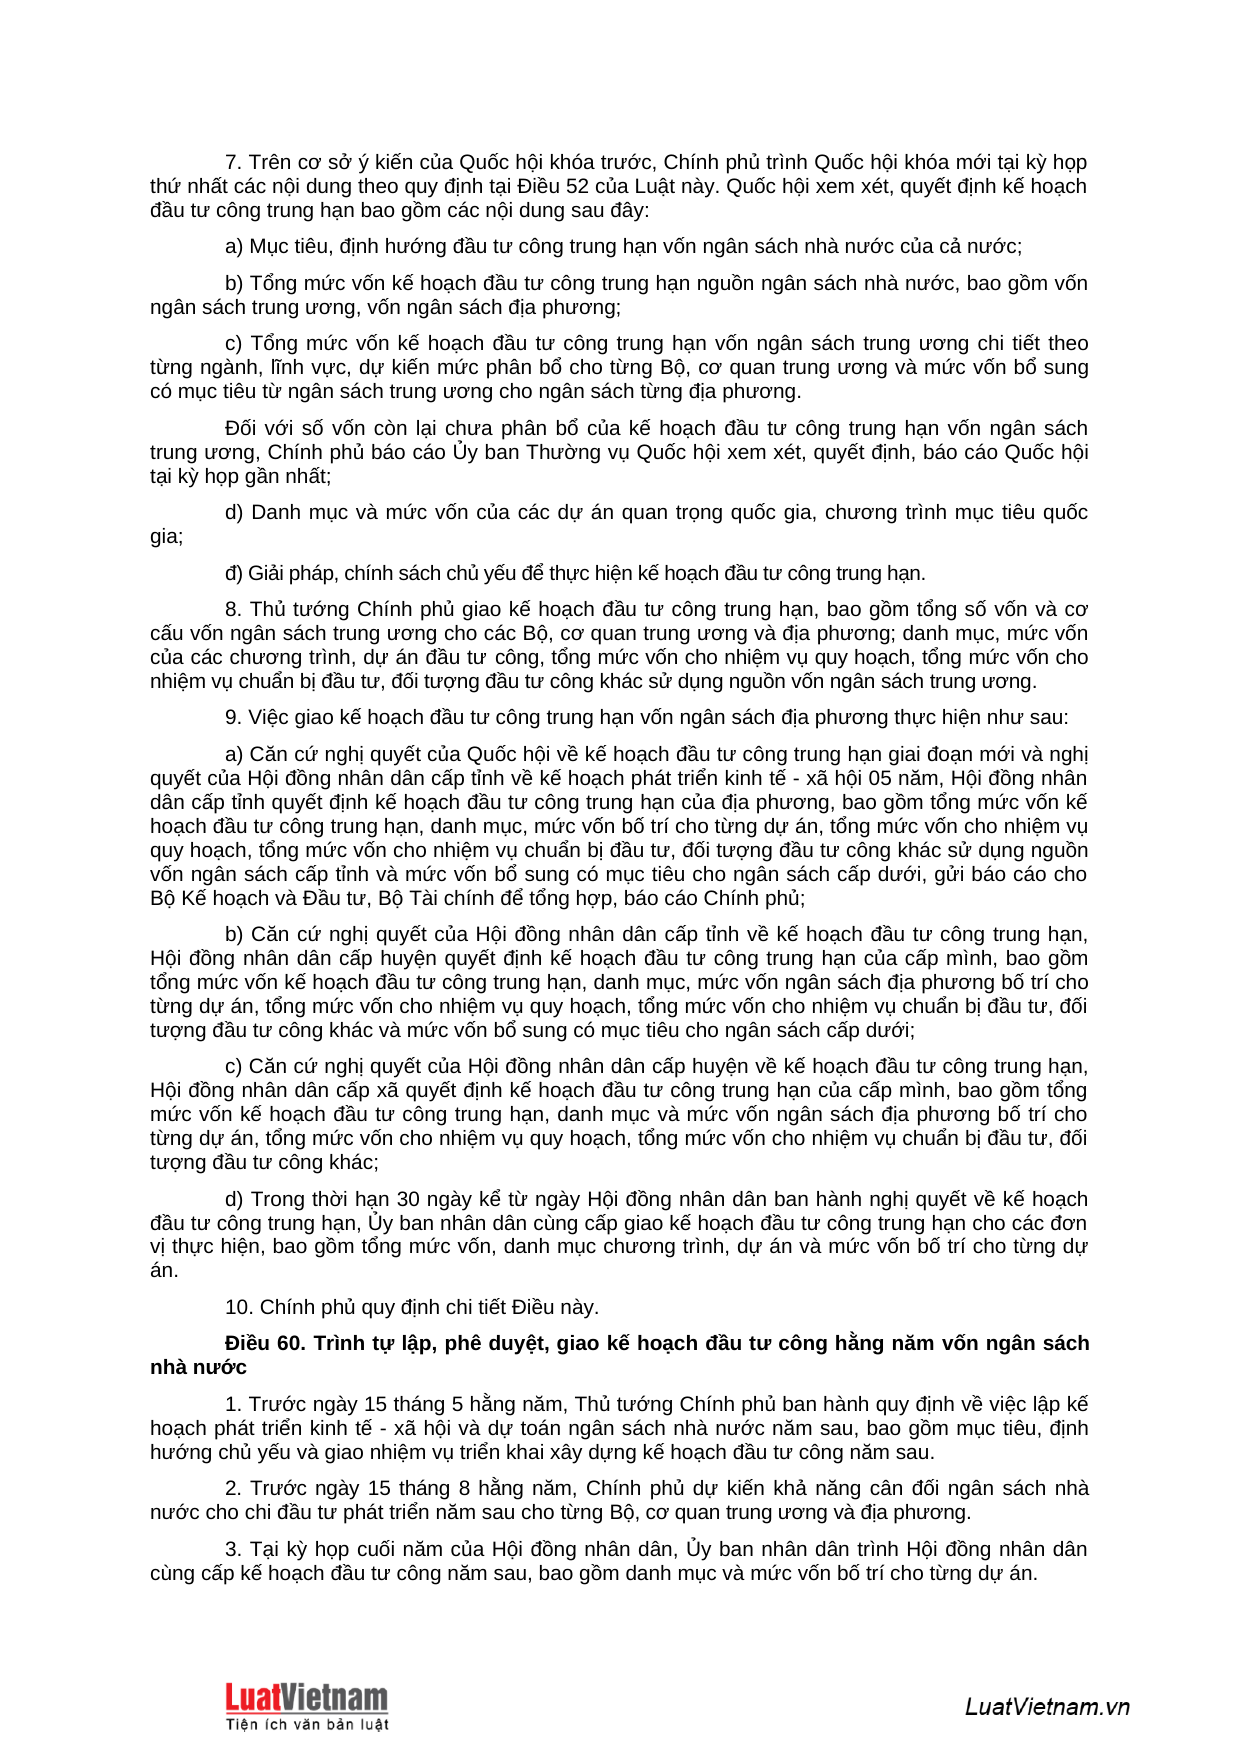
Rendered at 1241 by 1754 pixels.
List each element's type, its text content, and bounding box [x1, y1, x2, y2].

text c) Tổng mức vốn kế hoạch đầu tư công trung hạn vốn ngân sách trung ương chi tiết theo từng ngành, lĩnh vực, dự kiến mức phân bổ cho từng Bộ, cơ quan trung ương và mức vốn bổ sung có mục tiêu từ ngân sách trung ương cho ngân sách từng địa phương. [150, 331, 1090, 403]
text 9. Việc giao kế hoạch đầu tư công trung hạn vốn ngân sách địa phương thực hiện như sau: [150, 705, 1090, 729]
text c) Căn cứ nghị quyết của Hội đồng nhân dân cấp huyện về kế hoạch đầu tư công trung hạn, Hội đồng nhân dân cấp xã quyết định kế hoạch đầu tư công trung hạn của cấp mình, bao gồm tổng mức vốn kế hoạch đầu tư công trung hạn, danh mục và mức vốn ngân sách địa phương bố trí cho từng dự án, tổng mức vốn cho nhiệm vụ quy hoạch, tổng mức vốn cho nhiệm vụ chuẩn bị đầu tư, đối tượng đầu tư công khác; [150, 1054, 1090, 1174]
text Điều 60. Trình tự lập, phê duyệt, giao kế hoạch đầu tư công hằng năm vốn ngân sách nhà nước [150, 1331, 1090, 1379]
text a) Căn cứ nghị quyết của Quốc hội về kế hoạch đầu tư công trung hạn giai đoạn mới và nghị quyết của Hội đồng nhân dân cấp tỉnh về kế hoạch phát triển kinh tế - xã hội 05 năm, Hội đồng nhân dân cấp tỉnh quyết định kế hoạch đầu tư công trung hạn của địa phương, bao gồm tổng mức vốn kế hoạch đầu tư công trung hạn, danh mục, mức vốn bố trí cho từng dự án, tổng mức vốn cho nhiệm vụ quy hoạch, tổng mức vốn cho nhiệm vụ chuẩn bị đầu tư, đối tượng đầu tư công khác sử dụng nguồn vốn ngân sách cấp tỉnh và mức vốn bổ sung có mục tiêu cho ngân sách cấp dưới, gửi báo cáo cho Bộ Kế hoạch và Đầu tư, Bộ Tài chính để tổng hợp, báo cáo Chính phủ; [150, 742, 1090, 909]
text 1. Trước ngày 15 tháng 5 hằng năm, Thủ tướng Chính phủ ban hành quy định về việc lập kế hoạch phát triển kinh tế - xã hội và dự toán ngân sách nhà nước năm sau, bao gồm mục tiêu, định hướng chủ yếu và giao nhiệm vụ triển khai xây dựng kế hoạch đầu tư công năm sau. [150, 1392, 1090, 1463]
text đ) Giải pháp, chính sách chủ yếu để thực hiện kế hoạch đầu tư công trung hạn. [150, 560, 1090, 584]
text b) Căn cứ nghị quyết của Hội đồng nhân dân cấp tỉnh về kế hoạch đầu tư công trung hạn, Hội đồng nhân dân cấp huyện quyết định kế hoạch đầu tư công trung hạn của cấp mình, bao gồm tổng mức vốn kế hoạch đầu tư công trung hạn, danh mục, mức vốn ngân sách địa phương bố trí cho từng dự án, tổng mức vốn cho nhiệm vụ quy hoạch, tổng mức vốn cho nhiệm vụ chuẩn bị đầu tư, đối tượng đầu tư công khác và mức vốn bổ sung có mục tiêu cho ngân sách cấp dưới; [150, 922, 1090, 1042]
text d) Trong thời hạn 30 ngày kể từ ngày Hội đồng nhân dân ban hành nghị quyết về kế hoạch đầu tư công trung hạn, Ủy ban nhân dân cùng cấp giao kế hoạch đầu tư công trung hạn cho các đơn vị thực hiện, bao gồm tổng mức vốn, danh mục chương trình, dự án và mức vốn bố trí cho từng dự án. [150, 1186, 1090, 1282]
picture [209, 1660, 1149, 1754]
text 8. Thủ tướng Chính phủ giao kế hoạch đầu tư công trung hạn, bao gồm tổng số vốn và cơ cấu vốn ngân sách trung ương cho các Bộ, cơ quan trung ương và địa phương; danh mục, mức vốn của các chương trình, dự án đầu tư công, tổng mức vốn cho nhiệm vụ quy hoạch, tổng mức vốn cho nhiệm vụ chuẩn bị đầu tư, đối tượng đầu tư công khác sử dụng nguồn vốn ngân sách trung ương. [150, 597, 1090, 693]
text b) Tổng mức vốn kế hoạch đầu tư công trung hạn nguồn ngân sách nhà nước, bao gồm vốn ngân sách trung ương, vốn ngân sách địa phương; [150, 271, 1090, 319]
text a) Mục tiêu, định hướng đầu tư công trung hạn vốn ngân sách nhà nước của cả nước; [150, 234, 1090, 258]
text 3. Tại kỳ họp cuối năm của Hội đồng nhân dân, Ủy ban nhân dân trình Hội đồng nhân dân cùng cấp kế hoạch đầu tư công năm sau, bao gồm danh mục và mức vốn bố trí cho từng dự án. [150, 1536, 1090, 1584]
text 7. Trên cơ sở ý kiến của Quốc hội khóa trước, Chính phủ trình Quốc hội khóa mới tại kỳ họp thứ nhất các nội dung theo quy định tại Điều 52 của Luật này. Quốc hội xem xét, quyết định kế hoạch đầu tư công trung hạn bao gồm các nội dung sau đây: [150, 150, 1090, 222]
text 10. Chính phủ quy định chi tiết Điều này. [150, 1295, 1090, 1319]
text d) Danh mục và mức vốn của các dự án quan trọng quốc gia, chương trình mục tiêu quốc gia; [150, 500, 1090, 548]
text 2. Trước ngày 15 tháng 8 hằng năm, Chính phủ dự kiến khả năng cân đối ngân sách nhà nước cho chi đầu tư phát triển năm sau cho từng Bộ, cơ quan trung ương và địa phương. [150, 1476, 1090, 1524]
text Đối với số vốn còn lại chưa phân bổ của kế hoạch đầu tư công trung hạn vốn ngân sách trung ương, Chính phủ báo cáo Ủy ban Thường vụ Quốc hội xem xét, quyết định, báo cáo Quốc hội tại kỳ họp gần nhất; [150, 416, 1090, 487]
